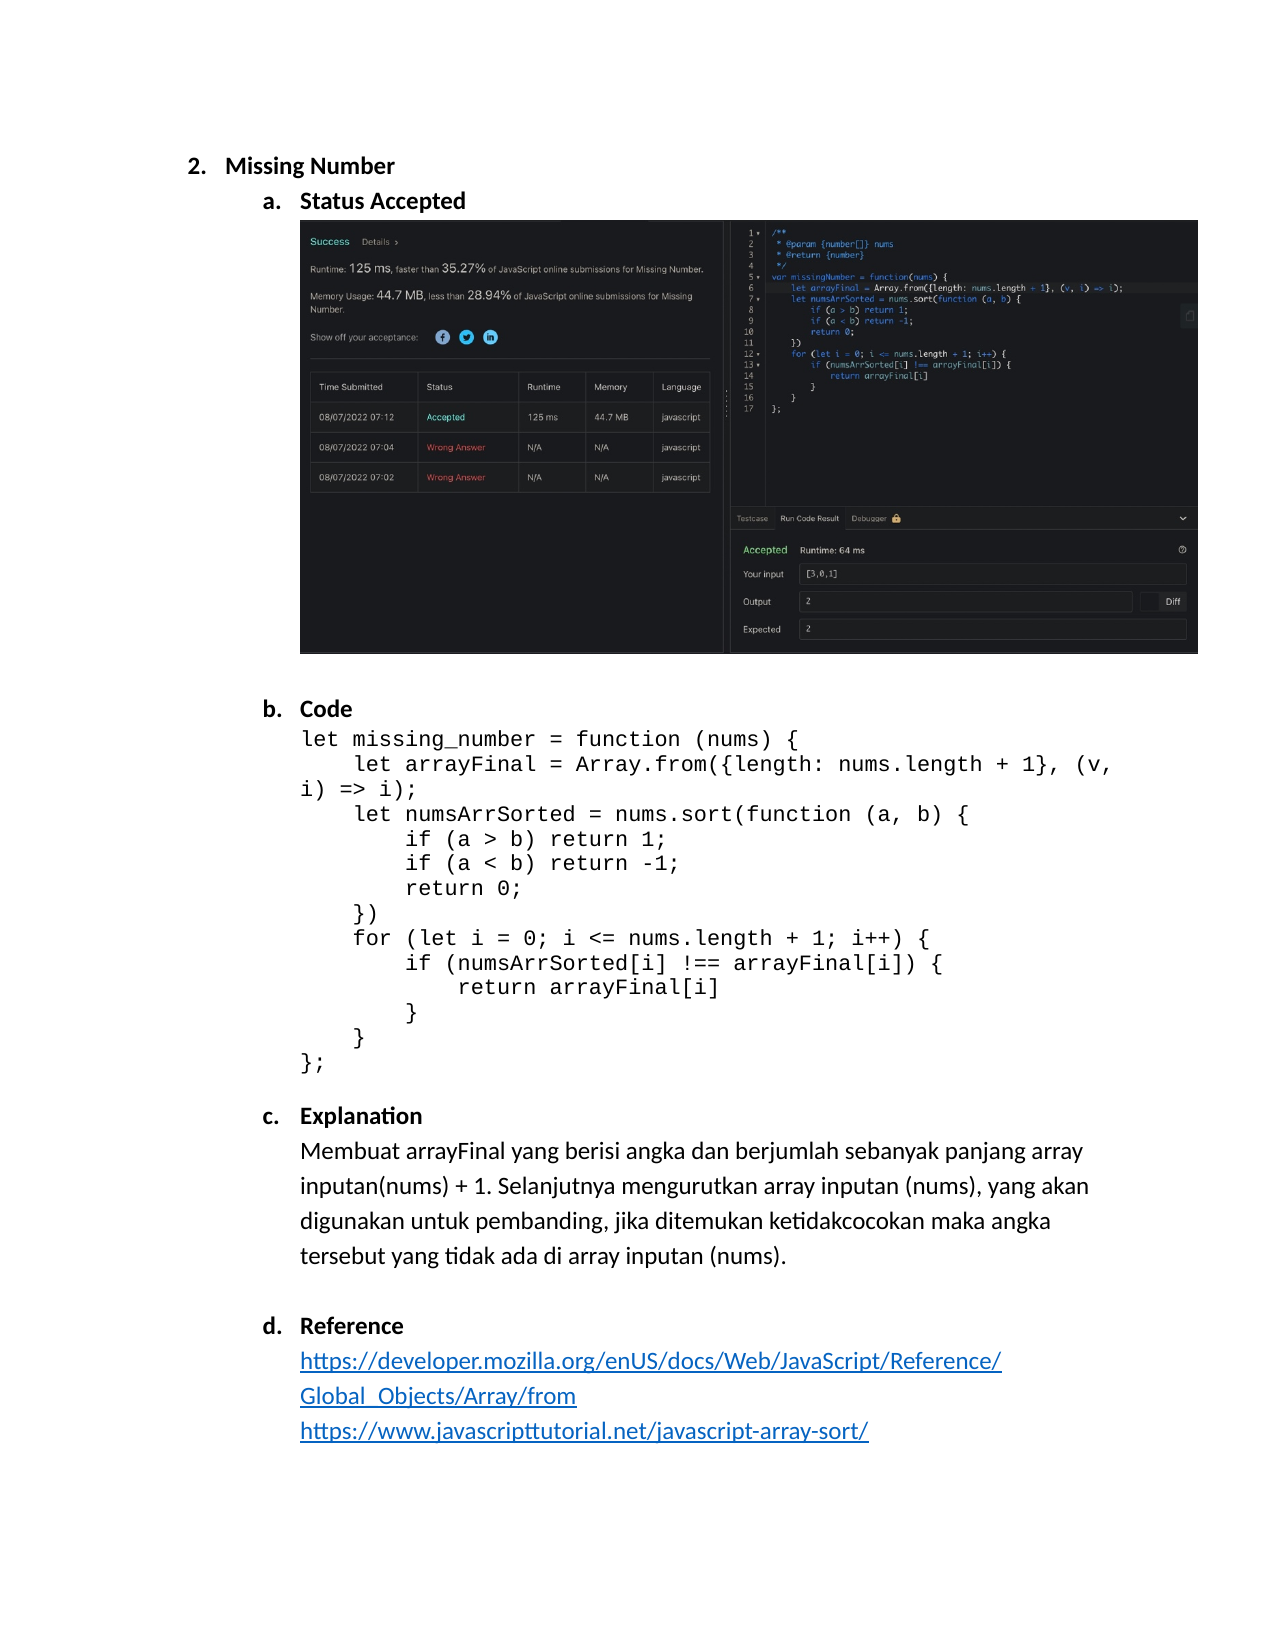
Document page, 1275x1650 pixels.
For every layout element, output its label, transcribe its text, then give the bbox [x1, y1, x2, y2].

text if (numsArrSorted[i] !== arrayFinal[i]) { [300, 952, 1125, 976]
text let arrayFinal = Array.from({length: nums.length + 1}, (v, i) => i); [300, 753, 1125, 803]
list Code [262, 693, 1125, 724]
text let missing_number = function (nums) { [300, 728, 1125, 753]
text if (a < b) return -1; [300, 852, 1125, 877]
list Reference [262, 1310, 1125, 1341]
text }) [300, 902, 1125, 927]
list Missing Number [187, 150, 1125, 181]
text Membuat arrayFinal yang berisi angka dan berjumlah sebanyak panjang array inputan(nums) + 1. Selanjutnya mengurutkan array inputan (nums), yang akan digunakan untuk pembanding, jika ditemukan ketidakcocokan maka angka tersebut yang tidak ada di array inputan (nums). [300, 1135, 1125, 1271]
text let numsArrSorted = nums.sort(function (a, b) { [300, 803, 1125, 828]
text https://developer.mozilla.org/enUS/docs/Web/JavaScript/Reference/Global_Objects/Array/from [300, 1345, 1125, 1411]
text for (let i = 0; i <= nums.length + 1; i++) { [300, 927, 1125, 952]
text }; [300, 1051, 1125, 1076]
list Status Accepted [262, 185, 1125, 216]
text return 0; [300, 877, 1125, 902]
picture [300, 220, 1198, 654]
text return arrayFinal[i] [300, 976, 1125, 1001]
text } [300, 1026, 1125, 1051]
list Explanation [262, 1100, 1125, 1131]
text } [300, 1001, 1125, 1026]
text if (a > b) return 1; [300, 828, 1125, 852]
text https://www.javascripttutorial.net/javascript-array-sort/ [300, 1415, 1125, 1446]
